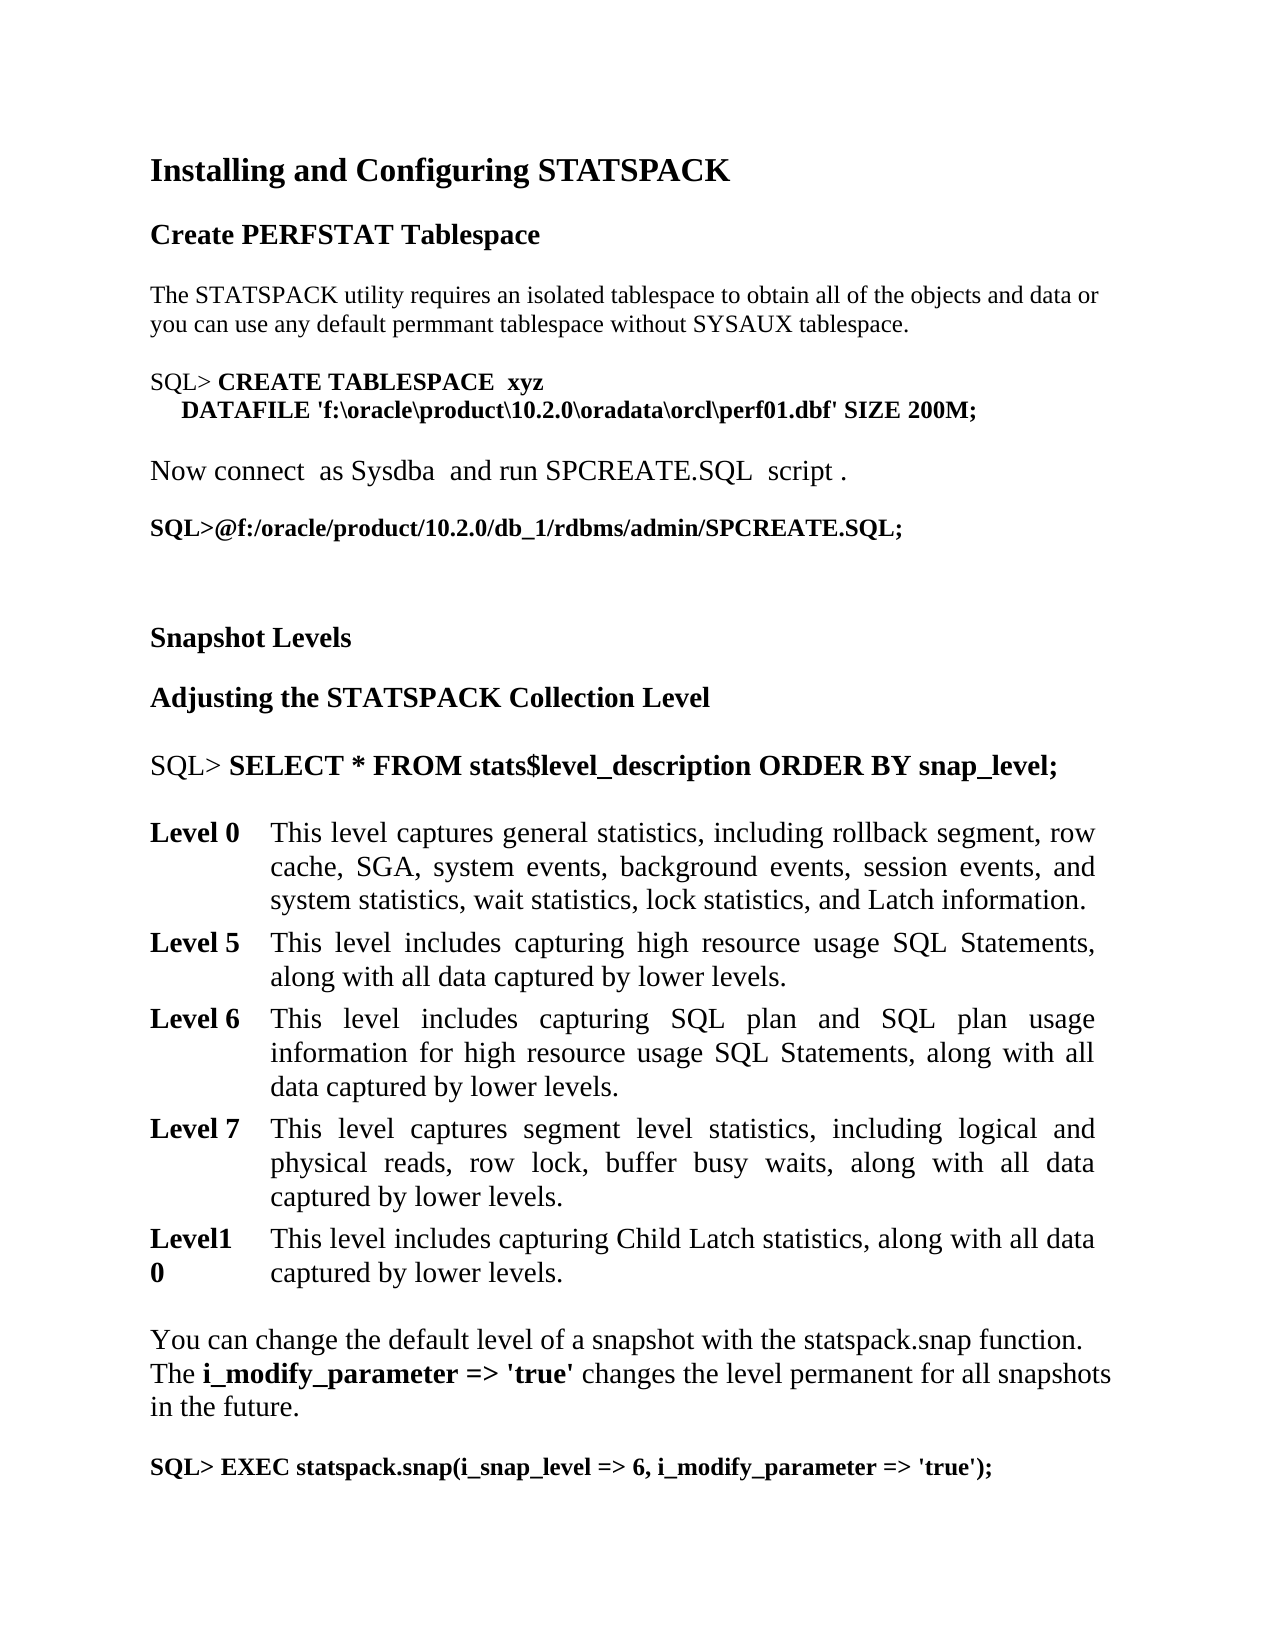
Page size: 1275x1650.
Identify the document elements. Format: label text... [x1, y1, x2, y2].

text Now connect as Sysdba and run SPCREATE.SQL script . [150, 453, 1125, 487]
table_header Level 0 [145, 810, 265, 920]
table_cell Level 7 [145, 1107, 265, 1217]
table_cell This level captures segment level statistics, including logical and physical reads, row lock, buffer busy waits, along with all data captured by lower levels. [265, 1107, 1101, 1217]
subtitle Snapshot Levels [150, 621, 1125, 654]
text SQL> CREATE TABLESPACE xyz DATAFILE 'f:\oracle\product\10.2.0\oradata\orcl\perf01.dbf' SIZE 200M; [150, 367, 1125, 424]
text SQL> SELECT * FROM stats$level_description ORDER BY snap_level; [150, 748, 1125, 781]
table_cell Level10 [145, 1217, 265, 1293]
text The STATSPACK utility requires an isolated tablespace to obtain all of the objects and data or you can use any default permmant tablespace without SYSAUX tablespace. [150, 280, 1125, 338]
subtitle Adjusting the STATSPACK Collection Level [150, 680, 1125, 713]
table_cell Level 6 [145, 997, 265, 1107]
table_cell This level includes capturing Child Latch statistics, along with all data captured by lower levels. [265, 1217, 1101, 1293]
text Create PERFSTAT Tablespace [150, 217, 1125, 251]
text Installing and Configuring STATSPACK [150, 150, 1125, 188]
table_cell Level 5 [145, 920, 265, 997]
table_cell This level includes capturing SQL plan and SQL plan usage information for high resource usage SQL Statements, along with all data captured by lower levels. [265, 997, 1101, 1107]
text You can change the default level of a snapshot with the statspack.snap function. The i_modify_parameter => 'true' changes the level permanent for all snapshots in the future. [150, 1322, 1125, 1423]
text SQL>@f:/oracle/product/10.2.0/db_1/rdbms/admin/SPCREATE.SQL; [150, 513, 1125, 542]
table_header This level captures general statistics, including rollback segment, row cache, SGA, system events, background events, session events, and system statistics, wait statistics, lock statistics, and Latch information. [265, 810, 1101, 920]
text SQL> EXEC statspack.snap(i_snap_level => 6, i_modify_parameter => 'true'); [150, 1452, 1125, 1481]
table_cell This level includes capturing high resource usage SQL Statements, along with all data captured by lower levels. [265, 920, 1101, 997]
